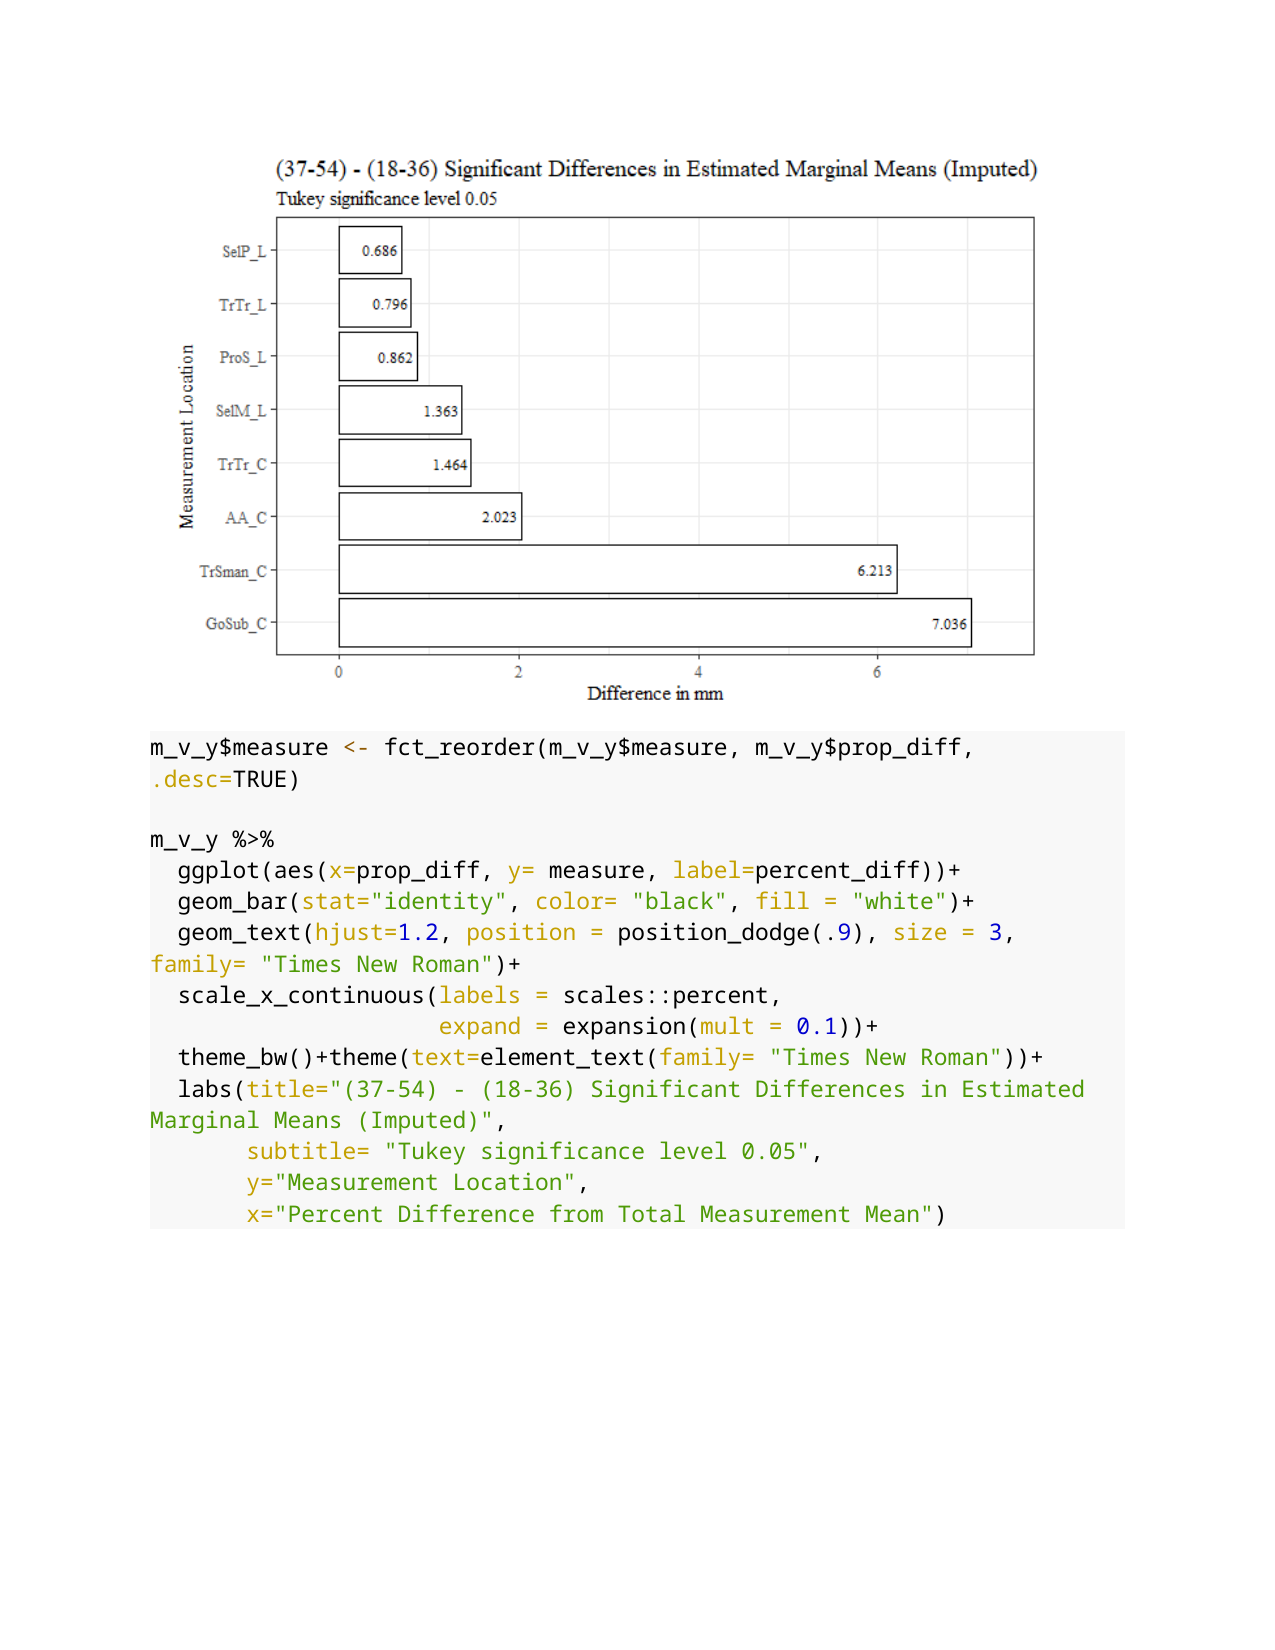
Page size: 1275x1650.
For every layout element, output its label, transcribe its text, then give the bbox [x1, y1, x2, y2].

text m_v_y$measure <- fct_reorder(m_v_y$measure, m_v_y$prop_diff, .desc=TRUE) m_v_y %>% ggplot(aes(x=prop_diff, y= measure, label=percent_diff))+ geom_bar(stat="identity", color= "black", fill = "white")+ geom_text(hjust=1.2, position = position_dodge(.9), size = 3, family= "Times New Roman")+ scale_x_continuous(labels = scales::percent, expand = expansion(mult = 0.1))+ theme_bw()+theme(text=element_text(family= "Times New Roman"))+ labs(title="(37-54) - (18-36) Significant Differences in Estimated Marginal Means (Imputed)", subtitle= "Tukey significance level 0.05", y="Measurement Location", x="Percent Difference from Total Measurement Mean") [150, 731, 1125, 1229]
picture [168, 150, 1044, 713]
